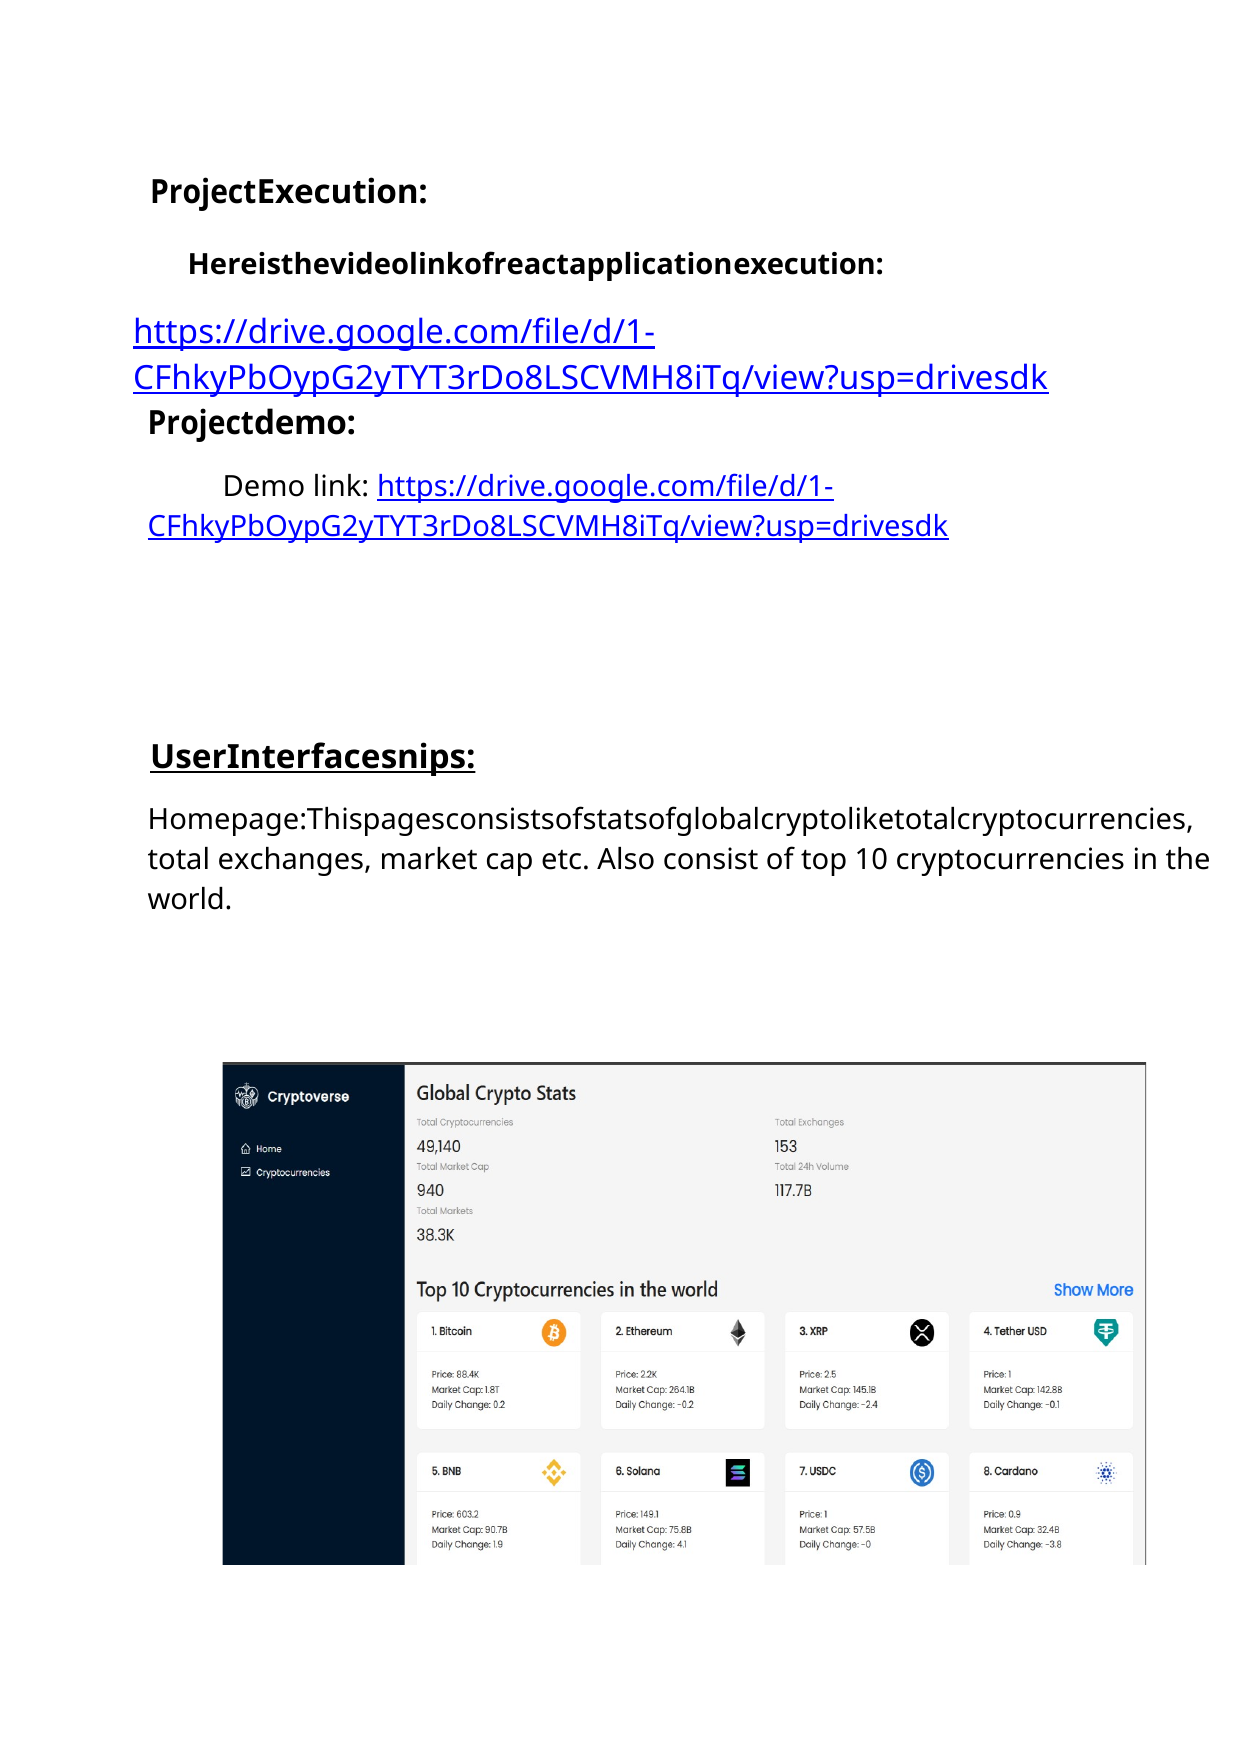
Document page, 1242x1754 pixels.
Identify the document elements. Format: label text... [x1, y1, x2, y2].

text Demo link: https://drive.google.com/file/d/1-CFhkyPbOypG2yTYT3rDo8LSCVMH8iTq/view?usp=drivesdk [147, 465, 1242, 544]
text Projectdemo: [147, 399, 1242, 444]
subtitle Hereisthevideolinkofreactapplicationexecution: [187, 244, 1242, 283]
text https://drive.google.com/file/d/1-CFhkyPbOypG2yTYT3rDo8LSCVMH8iTq/view?usp=drivesdk [133, 308, 1242, 399]
picture [222, 1062, 1147, 1565]
text Homepage:Thispagesconsistsofstatsofglobalcryptoliketotalcryptocurrencies, total exchanges, market cap etc. Also consist of top 10 cryptocurrencies in the world. [147, 798, 1226, 918]
subtitle UserInterfacesnips: [150, 733, 1242, 778]
text ProjectExecution: [150, 168, 1242, 214]
